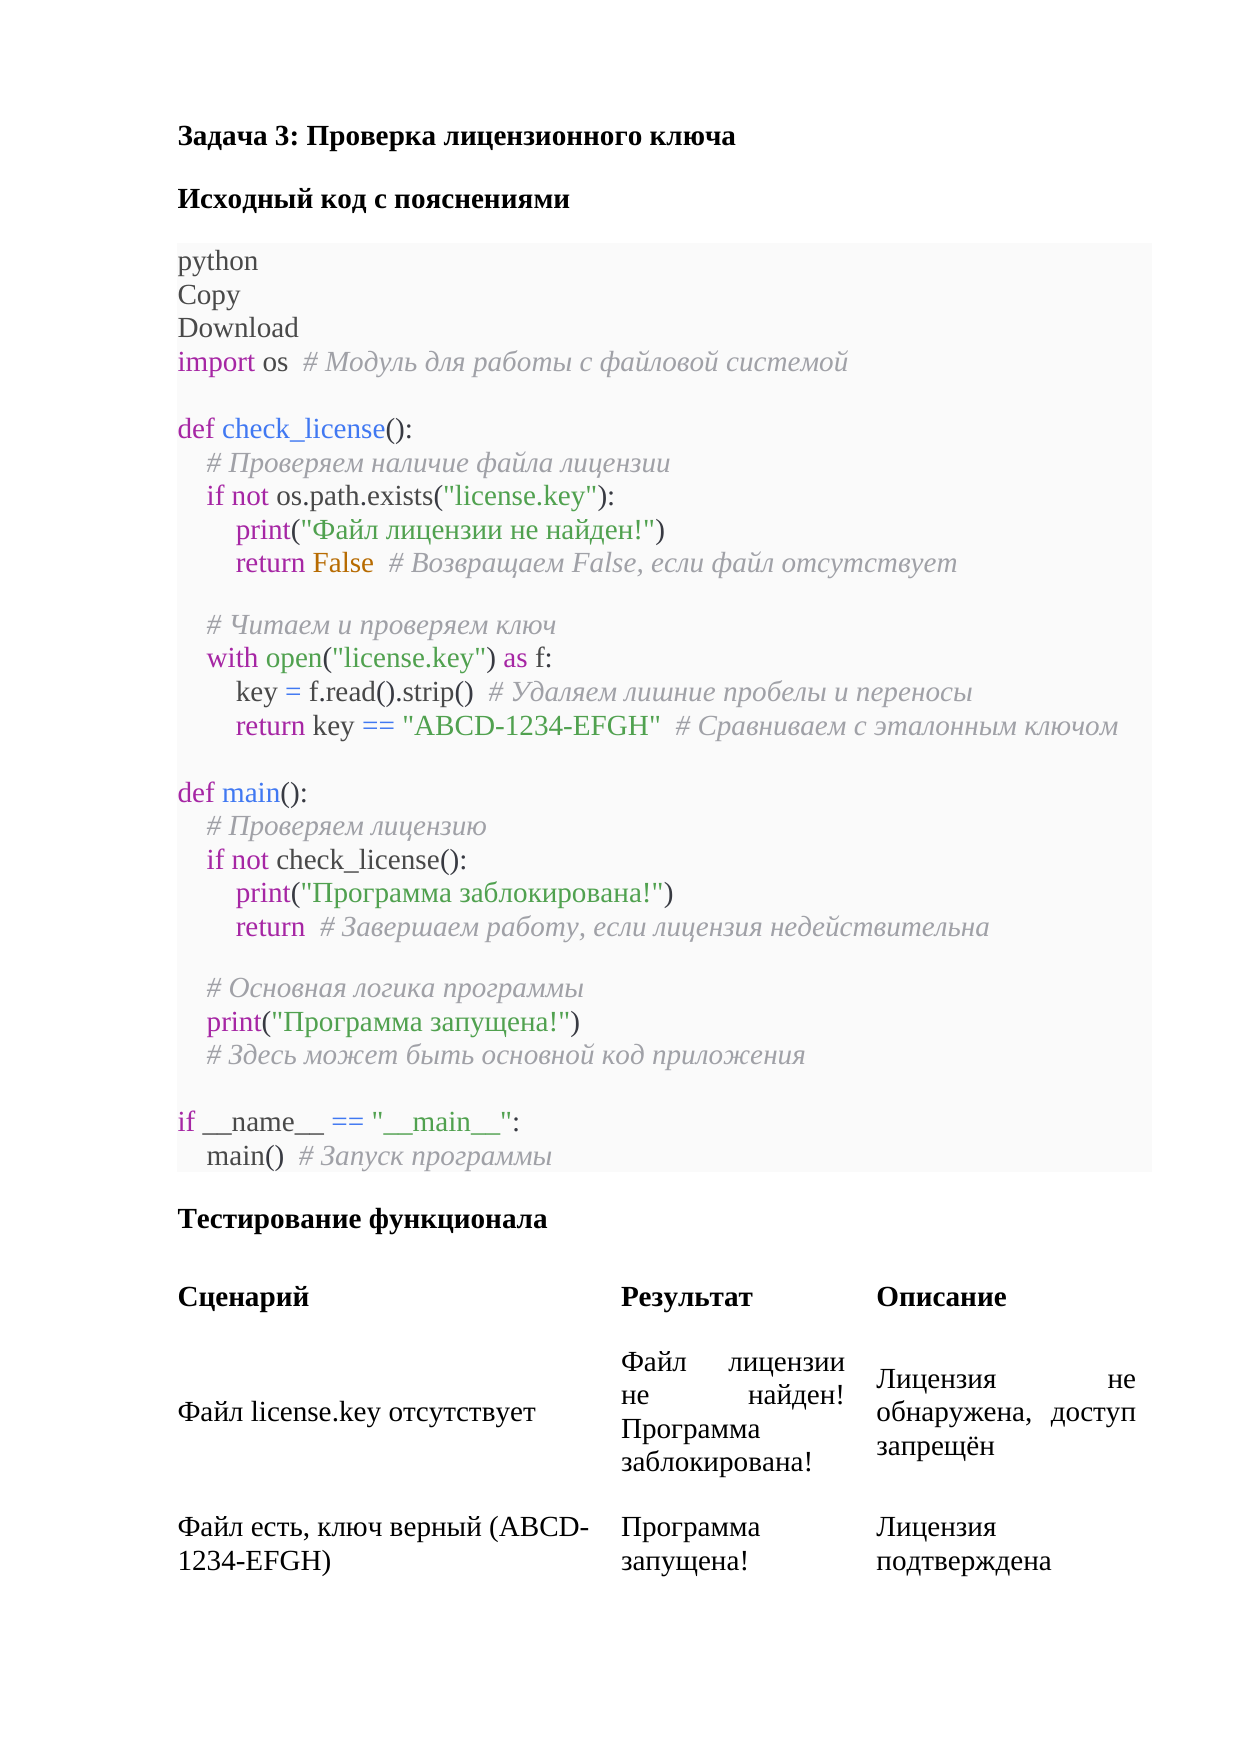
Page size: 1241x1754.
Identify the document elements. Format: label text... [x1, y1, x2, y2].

text if not os.path.exists("license.key"): [177, 478, 1152, 512]
text print("Программа запущена!") [177, 1004, 1152, 1037]
text return key == "ABCD-1234-EFGH" # Сравниваем с эталонным ключом [177, 708, 1152, 741]
text print("Файл лицензии не найден!") [177, 512, 1152, 545]
text # Проверяем лицензию [177, 808, 1152, 842]
table_cell Лицензия подтверждена [861, 1494, 1152, 1592]
text Copy [177, 277, 1152, 311]
text print("Программа заблокирована!") [177, 875, 1152, 909]
text key = f.read().strip() # Удаляем лишние пробелы и переносы [177, 674, 1152, 708]
text return False # Возвращаем False, если файл отсутствует [177, 545, 1152, 579]
text import os # Модуль для работы с файловой системой [177, 344, 1152, 378]
table_cell Файл есть, ключ верный (ABCD-1234-EFGH) [177, 1494, 605, 1592]
text if __name__ == "__main__": [177, 1104, 1152, 1138]
text # Читаем и проверяем ключ [177, 607, 1152, 641]
text # Здесь может быть основной код приложения [177, 1037, 1152, 1071]
text main() # Запуск программы [177, 1138, 1152, 1172]
table_header Результат [605, 1264, 861, 1328]
text return # Завершаем работу, если лицензия недействительна [177, 909, 1152, 942]
table_cell Программа запущена! [605, 1494, 861, 1592]
text Исходный код с пояснениями [177, 181, 1152, 214]
text if not check_license(): [177, 842, 1152, 875]
text Тестирование функционала [177, 1201, 1152, 1234]
text # Проверяем наличие файла лицензии [177, 445, 1152, 478]
table_cell Лицензия не обнаружена, доступ запрещён [861, 1328, 1152, 1494]
text # Основная логика программы [177, 970, 1152, 1004]
table_header Описание [861, 1264, 1152, 1328]
text python [177, 243, 1152, 277]
text def check_license(): [177, 411, 1152, 445]
text Download [177, 311, 1152, 344]
text with open("license.key") as f: [177, 641, 1152, 674]
text Задача 3: Проверка лицензионного ключа [177, 118, 1152, 152]
table_cell Файл license.key отсутствует [177, 1328, 605, 1494]
text def main(): [177, 775, 1152, 808]
table_header Сценарий [177, 1264, 605, 1328]
table_cell Файл лицензии не найден! Программа заблокирована! [605, 1328, 861, 1494]
